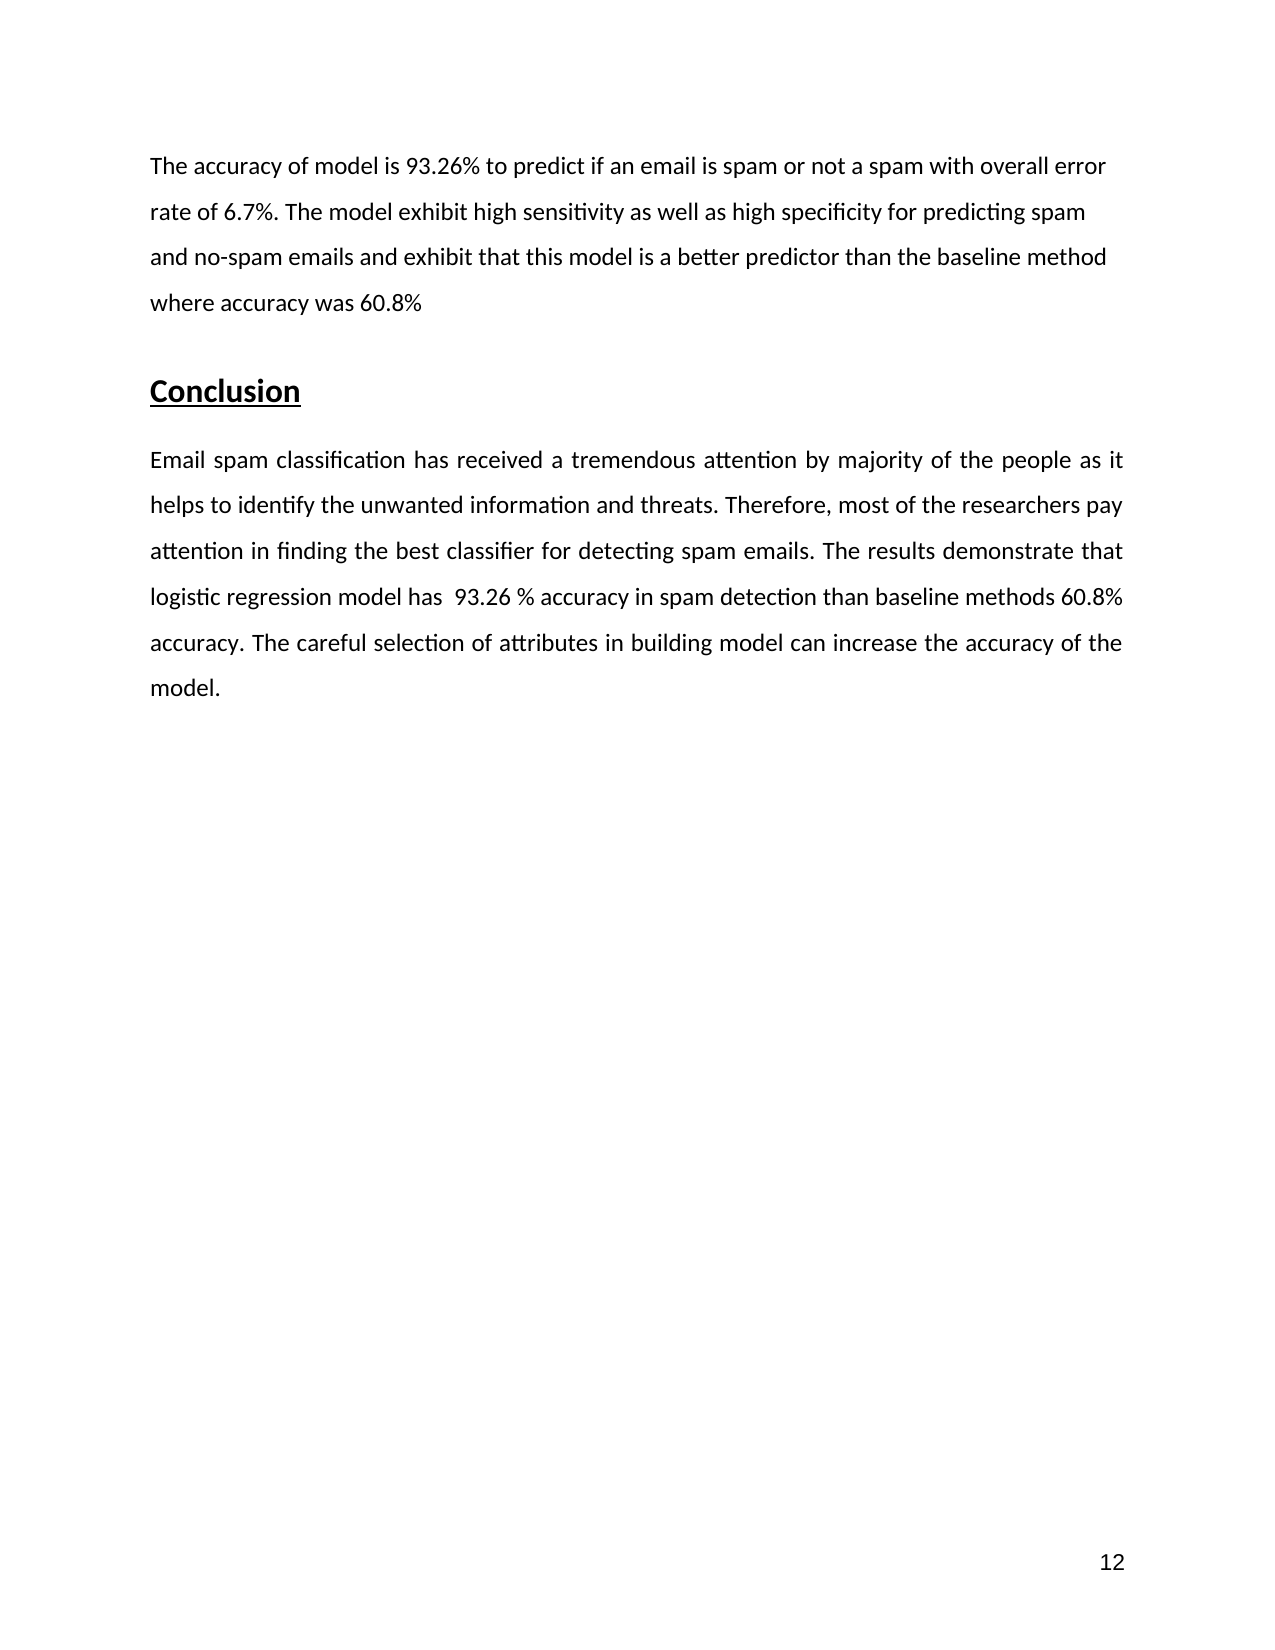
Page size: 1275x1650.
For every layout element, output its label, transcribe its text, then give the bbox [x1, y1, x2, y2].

text Email spam classification has received a tremendous attention by majority of the people as it helps to identify the unwanted information and threats. Therefore, most of the researchers pay attention in finding the best classifier for detecting spam emails. The results demonstrate that logistic regression model has 93.26 % accuracy in spam detection than baseline methods 60.8% accuracy. The careful selection of attributes in building model can increase the accuracy of the model. [150, 444, 1125, 703]
subtitle Conclusion [150, 370, 1125, 411]
text The accuracy of model is 93.26% to predict if an email is spam or not a spam with overall error rate of 6.7%. The model exhibit high sensitivity as well as high specificity for predicting spam and no-spam emails and exhibit that this model is a better predictor than the baseline method where accuracy was 60.8% [150, 150, 1125, 318]
